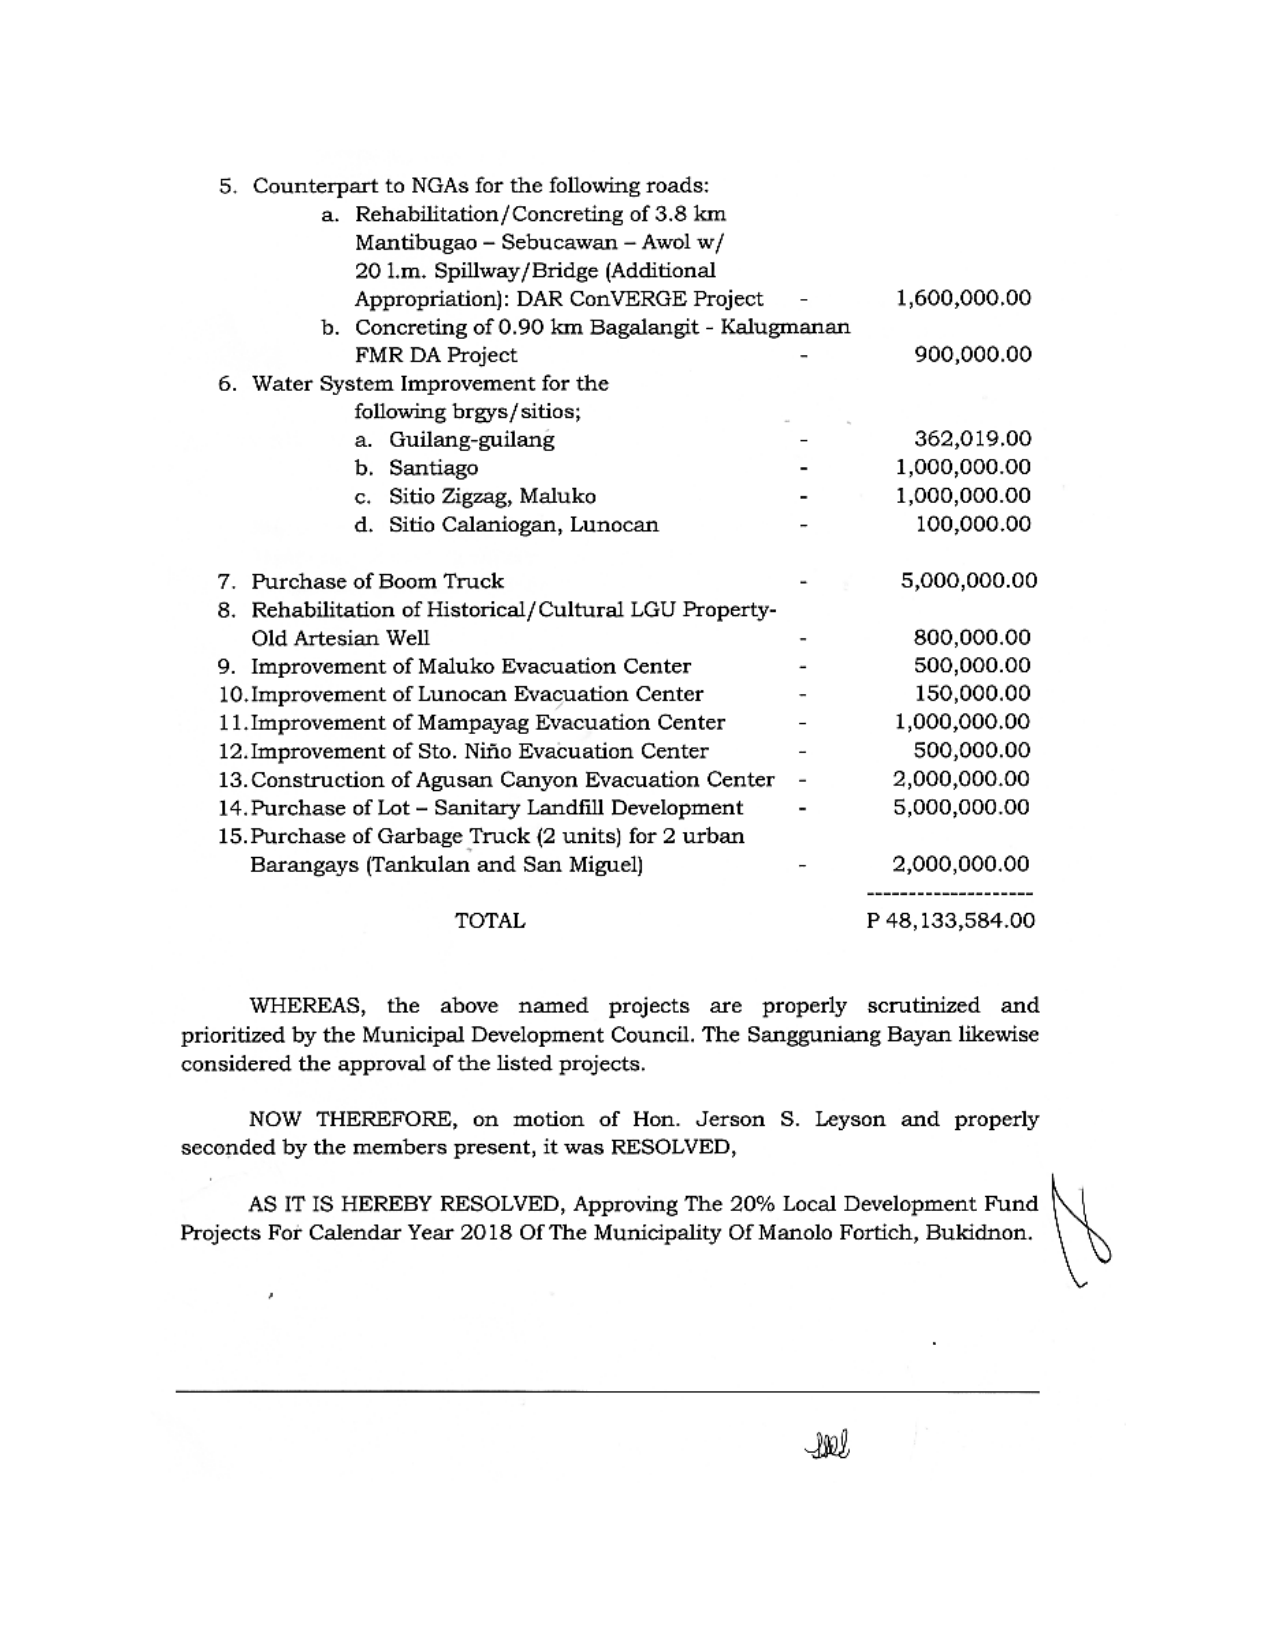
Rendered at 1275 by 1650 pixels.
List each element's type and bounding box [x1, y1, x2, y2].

picture [150, 149, 1126, 1483]
